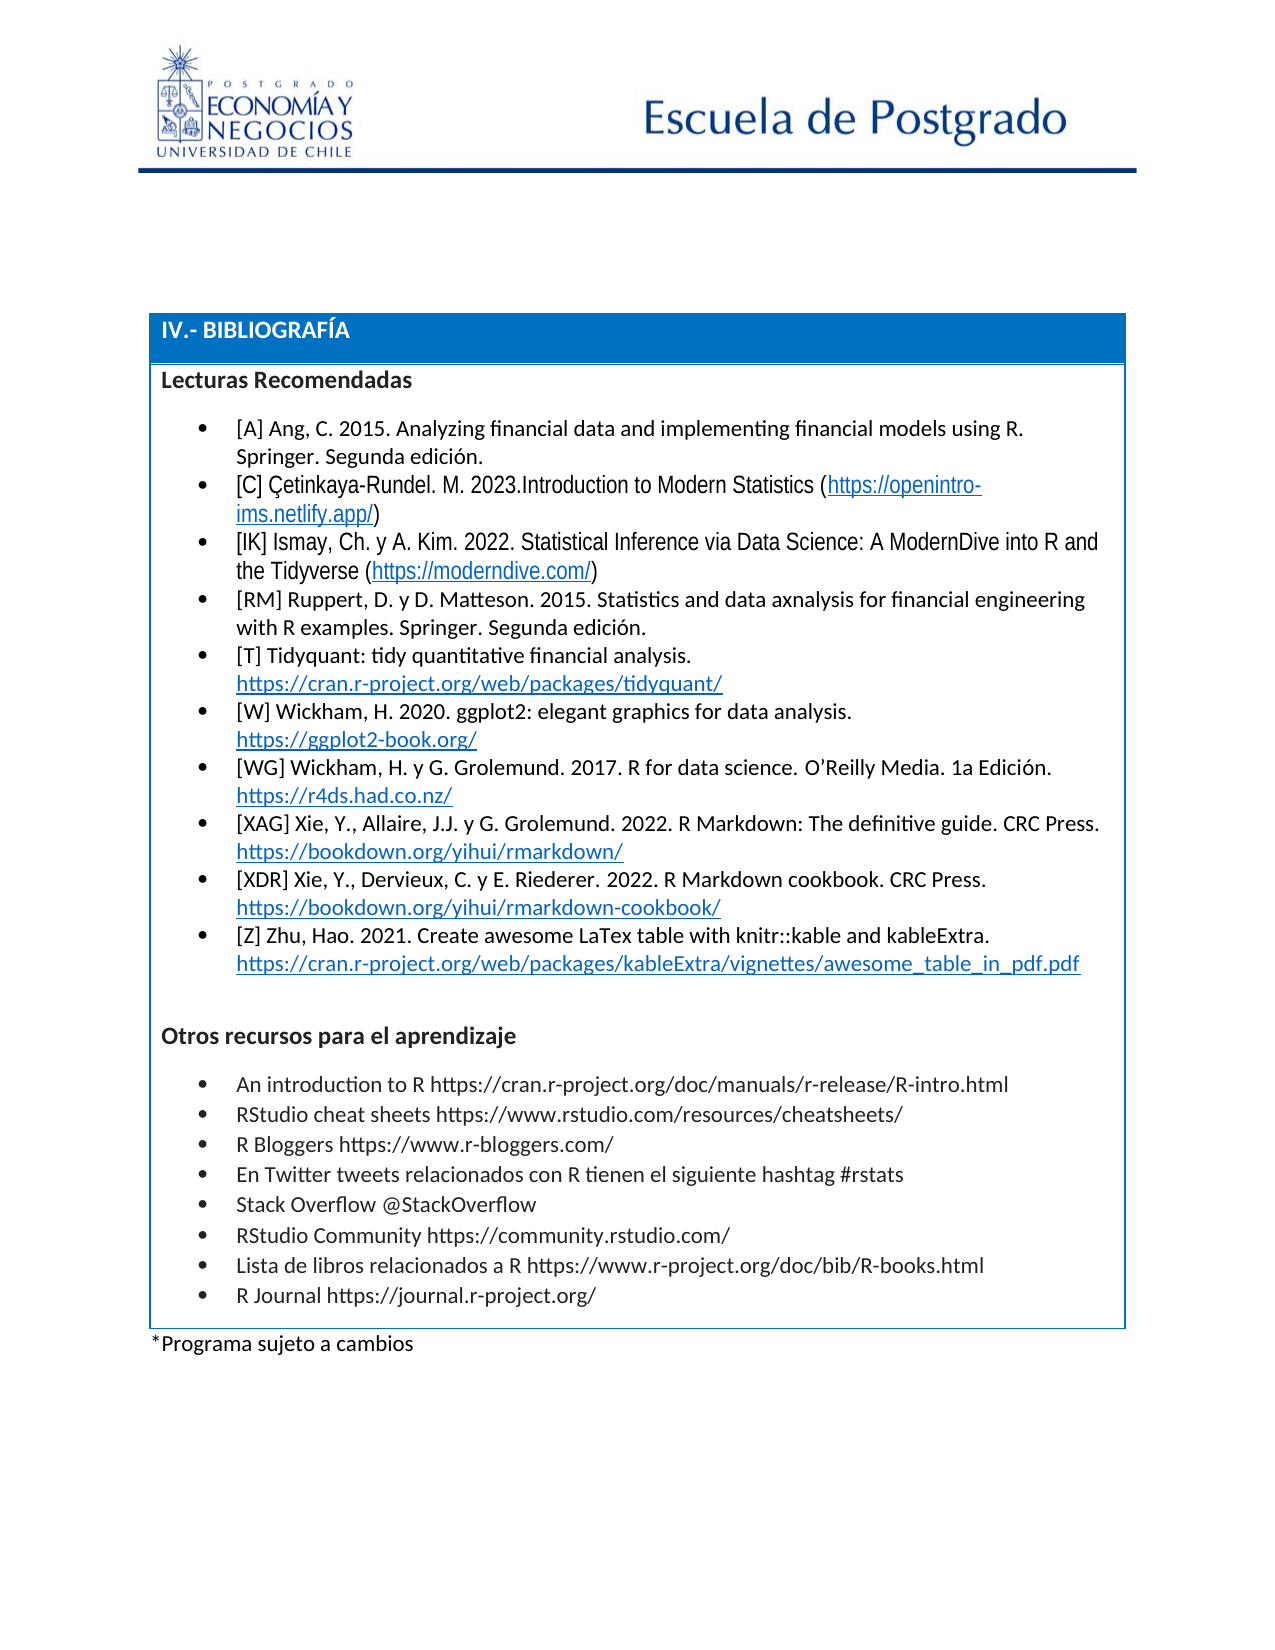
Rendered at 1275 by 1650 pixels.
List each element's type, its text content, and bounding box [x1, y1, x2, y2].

table_cell Lecturas Recomendadas [A] Ang, C. 2015. Analyzing financial data and implementing financial models using R. Springer. Segunda edición. [C] Çetinkaya-Rundel. M. 2023.Introduction to Modern Statistics (https://openintro-ims.netlify.app/) [IK] Ismay, Ch. y A. Kim. 2022. Statistical Inference via Data Science: A ModernDive into R and the Tidyverse (https://moderndive.com/) [RM] Ruppert, D. y D. Matteson. 2015. Statistics and data axnalysis for financial engineering with R examples. Springer. Segunda edición. [T] Tidyquant: tidy quantitative financial analysis. https://cran.r-project.org/web/packages/tidyquant/ [W] Wickham, H. 2020. ggplot2: elegant graphics for data analysis. https://ggplot2-book.org/ [WG] Wickham, H. y G. Grolemund. 2017. R for data science. O’Reilly Media. 1a Edición. https://r4ds.had.co.nz/ [XAG] Xie, Y., Allaire, J.J. y G. Grolemund. 2022. R Markdown: The definitive guide. CRC Press. https://bookdown.org/yihui/rmarkdown/ [XDR] Xie, Y., Dervieux, C. y E. Riederer. 2022. R Markdown cookbook. CRC Press. https://bookdown.org/yihui/rmarkdown-cookbook/ [Z] Zhu, Hao. 2021. Create awesome LaTex table with knitr::kable and kableExtra. https://cran.r-project.org/web/packages/kableExtra/vignettes/awesome_table_in_pdf.pdf Otros recursos para el aprendizaje An introduction to R https://cran.r-project.org/doc/manuals/r-release/R-intro.html RStudio cheat sheets https://www.rstudio.com/resources/cheatsheets/ R Bloggers https://www.r-bloggers.com/ En Twitter tweets relacionados con R tienen el siguiente hashtag #rstats Stack Overﬂow @StackOverﬂow RStudio Community https://community.rstudio.com/ Lista de libros relacionados a R https://www.r-project.org/doc/bib/R-books.html R Journal https://journal.r-project.org/ [151, 365, 1124, 1328]
table_header IV.- BIBLIOGRAFÍA [151, 314, 1124, 363]
picture [138, 38, 1137, 173]
text *Programa sujeto a cambios [150, 1329, 1125, 1357]
